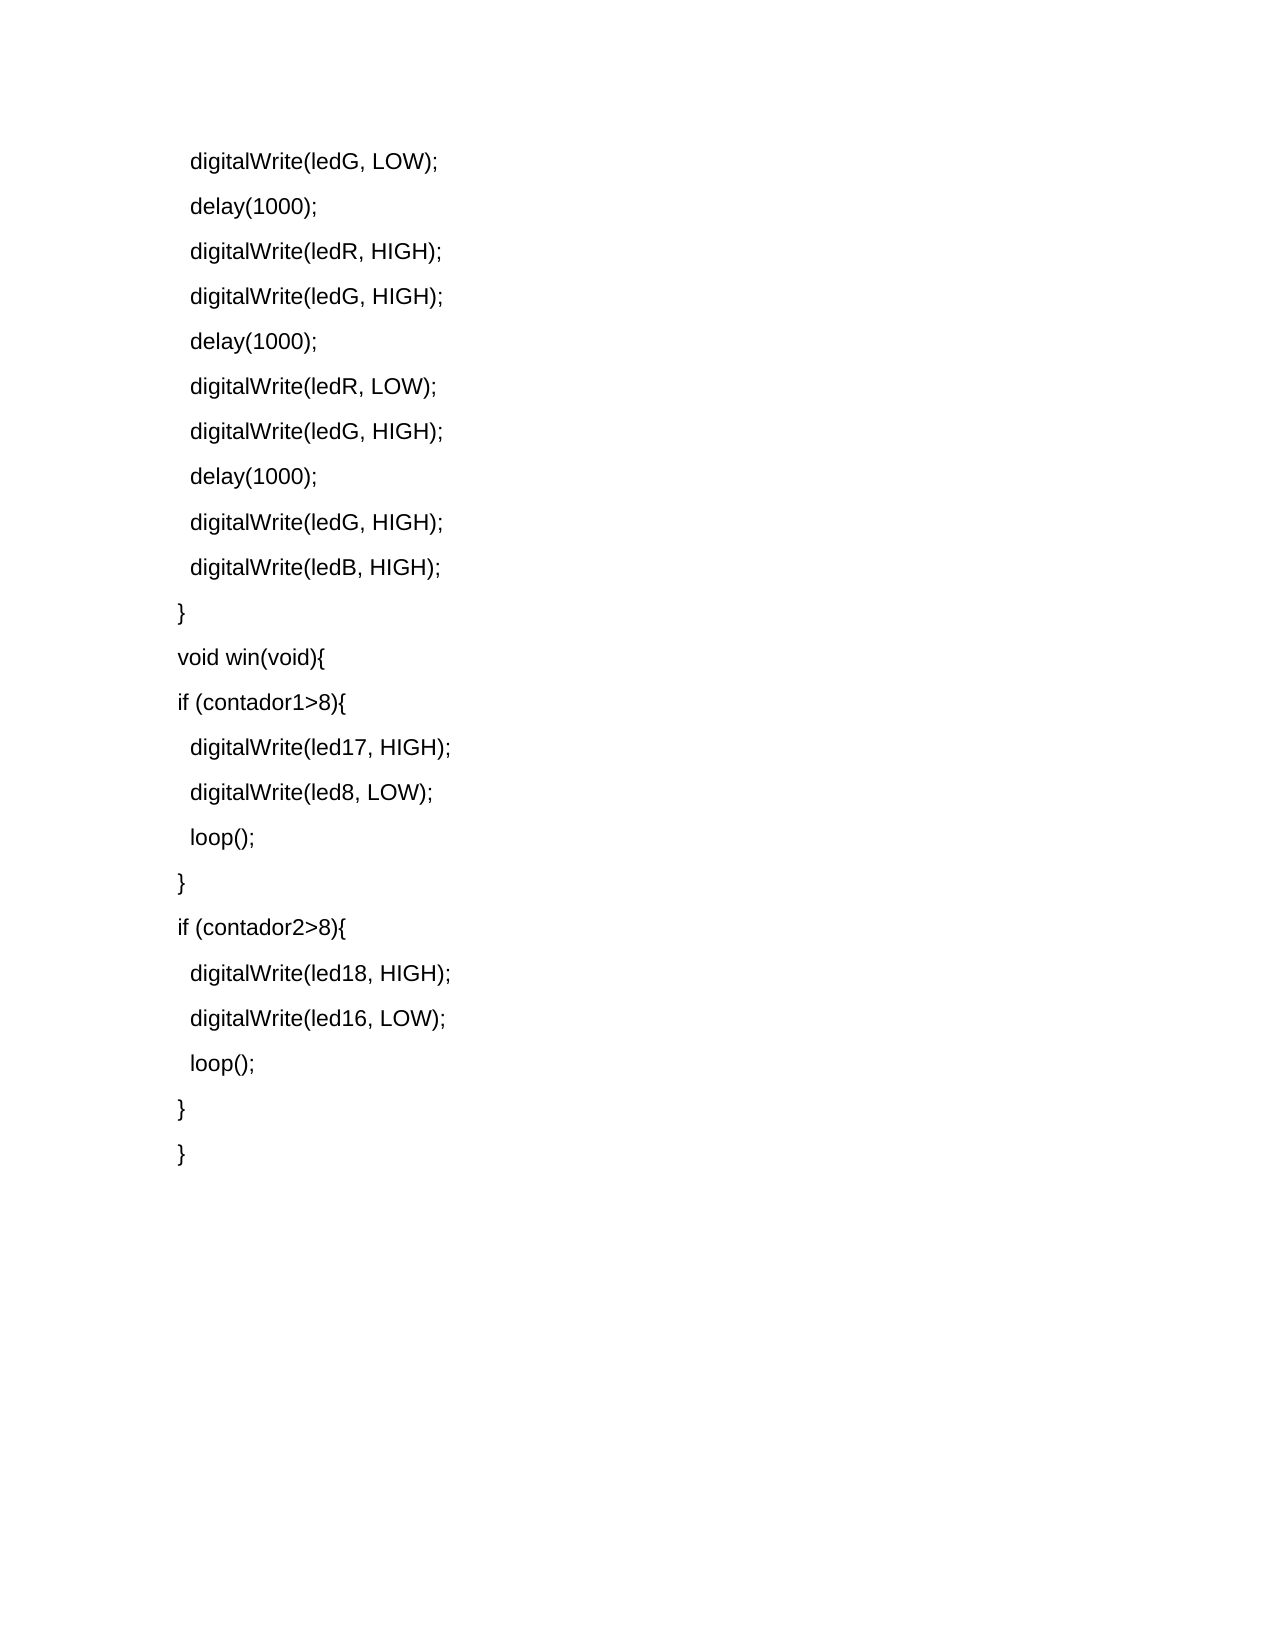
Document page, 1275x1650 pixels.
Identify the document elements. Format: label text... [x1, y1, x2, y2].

text digitalWrite(ledG, HIGH); [177, 418, 1098, 444]
text loop(); [177, 1050, 1098, 1076]
text } [177, 1140, 1098, 1166]
text digitalWrite(ledR, HIGH); [177, 238, 1098, 264]
text digitalWrite(led18, HIGH); [177, 959, 1098, 986]
text digitalWrite(ledG, LOW); [177, 148, 1098, 174]
text delay(1000); [177, 328, 1098, 354]
text delay(1000); [177, 193, 1098, 219]
text digitalWrite(led8, LOW); [177, 779, 1098, 805]
text if (contador2>8){ [177, 914, 1098, 941]
text } [177, 599, 1098, 625]
text digitalWrite(ledR, LOW); [177, 373, 1098, 399]
text digitalWrite(ledG, HIGH); [177, 283, 1098, 309]
text digitalWrite(led17, HIGH); [177, 734, 1098, 760]
text } [177, 869, 1098, 896]
text void win(void){ [177, 644, 1098, 670]
text digitalWrite(ledB, HIGH); [177, 553, 1098, 580]
text delay(1000); [177, 463, 1098, 490]
text } [177, 1095, 1098, 1121]
text digitalWrite(led16, LOW); [177, 1004, 1098, 1031]
text digitalWrite(ledG, HIGH); [177, 508, 1098, 535]
text if (contador1>8){ [177, 689, 1098, 715]
text loop(); [177, 824, 1098, 851]
